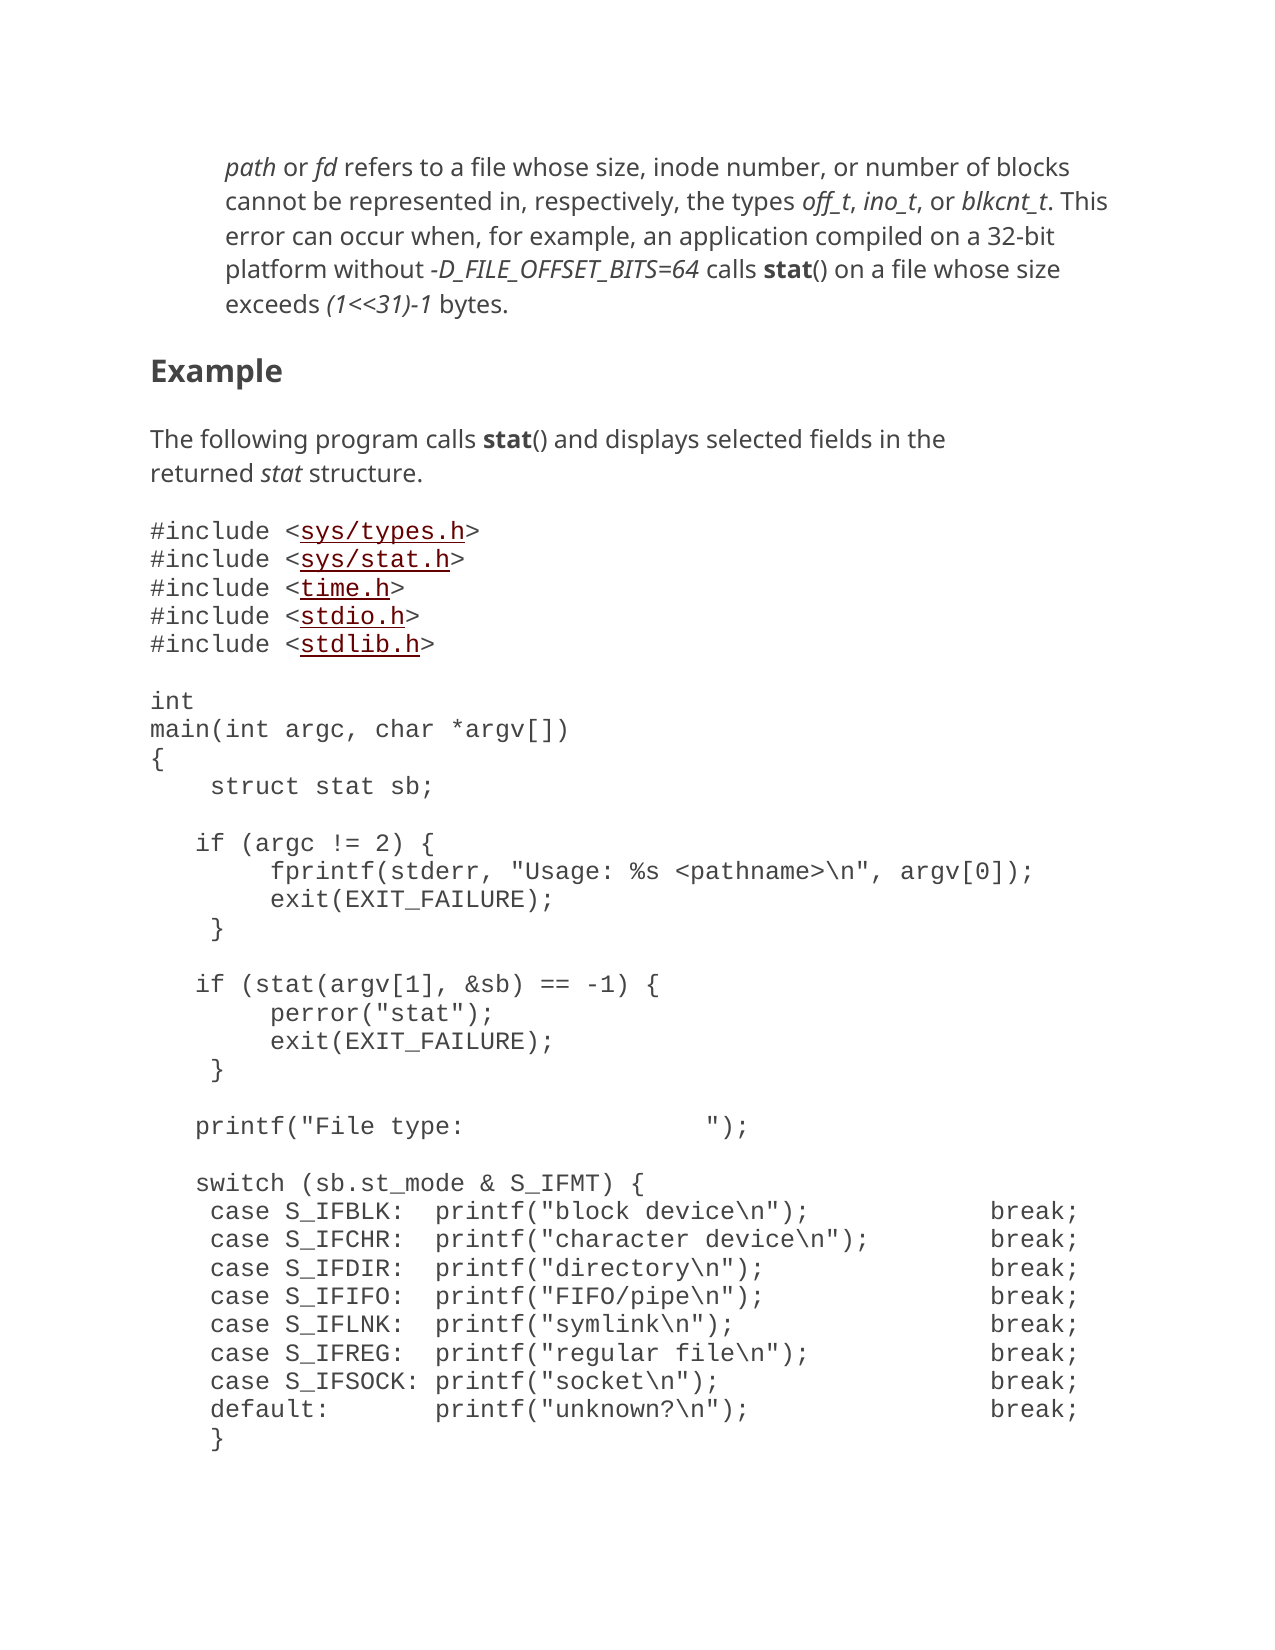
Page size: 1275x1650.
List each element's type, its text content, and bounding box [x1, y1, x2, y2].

text #include <time.h> [150, 575, 1125, 603]
text printf("File type: "); [150, 1113, 1125, 1142]
text switch (sb.st_mode & S_IFMT) { [150, 1170, 1125, 1198]
text default: printf("unknown?\n"); break; [150, 1397, 1125, 1425]
text perror("stat"); [150, 1000, 1125, 1028]
text exit(EXIT_FAILURE); [150, 1028, 1125, 1057]
text } [150, 1057, 1125, 1085]
text if (argc != 2) { [150, 830, 1125, 858]
text } [150, 1425, 1125, 1453]
text if (stat(argv[1], &sb) == -1) { [150, 972, 1125, 1000]
text case S_IFIFO: printf("FIFO/pipe\n"); break; [150, 1283, 1125, 1312]
text exit(EXIT_FAILURE); [150, 887, 1125, 915]
text int [150, 688, 1125, 717]
text case S_IFCHR: printf("character device\n"); break; [150, 1227, 1125, 1255]
text path or fd refers to a file whose size, inode number, or number of blocks cannot be represented in, respectively, the types off_t, ino_t, or blkcnt_t. This error can occur when, for example, an application compiled on a 32-bit platform without -D_FILE_OFFSET_BITS=64 calls stat() on a file whose size exceeds (1<<31)-1 bytes. [225, 150, 1125, 320]
text main(int argc, char *argv[]) [150, 717, 1125, 745]
text case S_IFREG: printf("regular file\n"); break; [150, 1340, 1125, 1368]
text } [150, 915, 1125, 943]
text case S_IFLNK: printf("symlink\n"); break; [150, 1312, 1125, 1340]
text case S_IFSOCK: printf("socket\n"); break; [150, 1368, 1125, 1397]
text The following program calls stat() and displays selected fields in the returned stat structure. [150, 421, 1125, 489]
text { [150, 745, 1125, 773]
text #include <sys/types.h> [150, 518, 1125, 547]
text case S_IFBLK: printf("block device\n"); break; [150, 1198, 1125, 1227]
text #include <sys/stat.h> [150, 547, 1125, 575]
text #include <stdio.h> [150, 603, 1125, 632]
text #include <stdlib.h> [150, 632, 1125, 660]
text case S_IFDIR: printf("directory\n"); break; [150, 1255, 1125, 1283]
text Example [150, 349, 1125, 392]
text fprintf(stderr, "Usage: %s <pathname>\n", argv[0]); [150, 858, 1125, 887]
text struct stat sb; [150, 773, 1125, 802]
